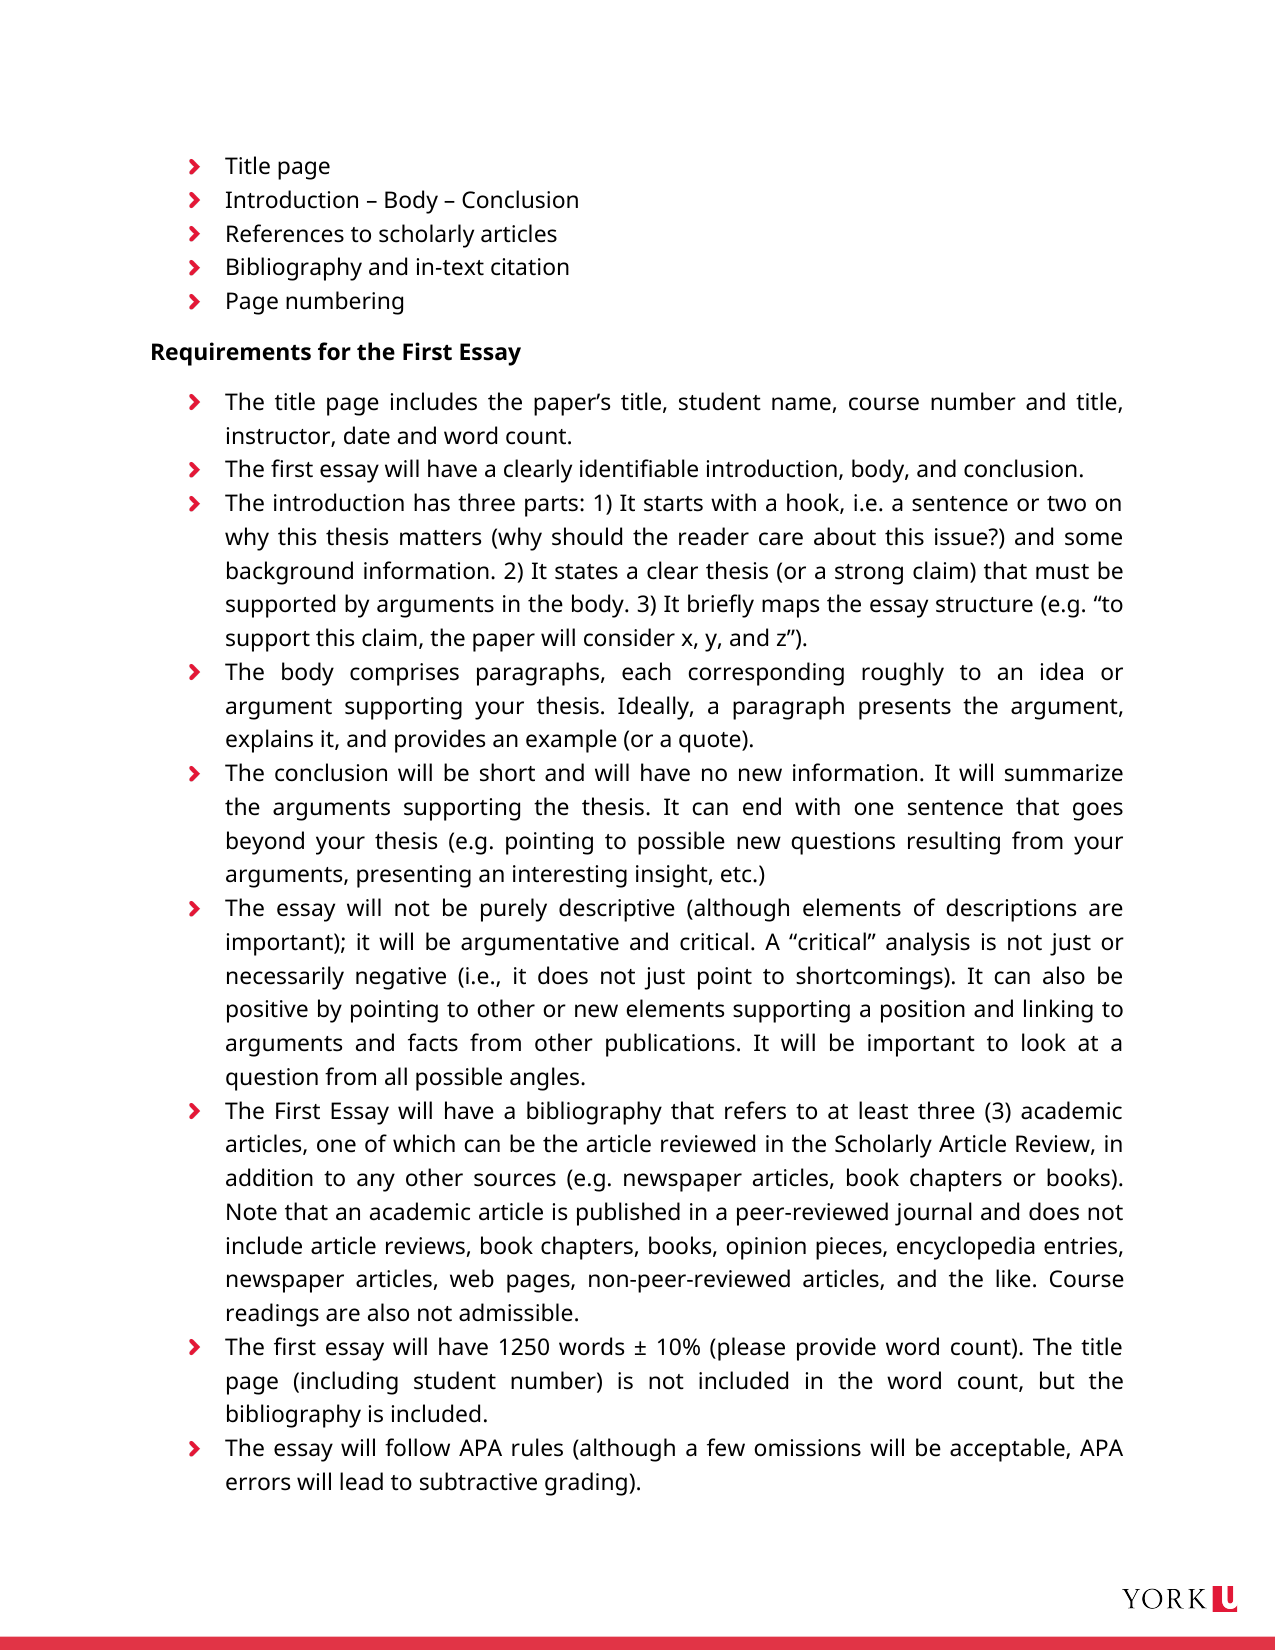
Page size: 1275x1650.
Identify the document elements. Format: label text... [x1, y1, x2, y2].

picture [188, 1440, 201, 1457]
picture [188, 765, 201, 782]
list The introduction has three parts: 1) It starts with a hook, i.e. a sentence or two on why this thesis matters (why should the reader care about this issue?) and some background information. 2) It states a clear thesis (or a strong claim) that must be supported by arguments in the body. 3) It briefly maps the essay structure (e.g. “to support this claim, the paper will consider x, y, and z”). [187, 487, 1125, 653]
list Page numbering [187, 285, 1125, 316]
picture [188, 393, 201, 411]
list Introduction – Body – Conclusion [187, 184, 1125, 215]
picture [188, 900, 201, 917]
picture [188, 158, 201, 175]
picture [1122, 1586, 1238, 1612]
list The first essay will have a clearly identifiable introduction, body, and conclusion. [187, 453, 1125, 484]
list Title page [187, 150, 1125, 181]
list The essay will not be purely descriptive (although elements of descriptions are important); it will be argumentative and critical. A “critical” analysis is not just or necessarily negative (i.e., it does not just point to shortcomings). It can also be positive by pointing to other or new elements supporting a position and linking to arguments and facts from other publications. It will be important to look at a question from all possible angles. [187, 892, 1125, 1092]
text Requirements for the First Essay [150, 335, 1125, 367]
list The First Essay will have a bibliography that refers to at least three (3) academic articles, one of which can be the article reviewed in the Scholarly Article Review, in addition to any other sources (e.g. newspaper articles, book chapters or books). Note that an academic article is published in a peer-reviewed journal and does not include article reviews, book chapters, books, opinion pieces, encyclopedia entries, newspaper articles, web pages, non-peer-reviewed articles, and the like. Course readings are also not admissible. [187, 1094, 1125, 1328]
list The body comprises paragraphs, each corresponding roughly to an idea or argument supporting your thesis. Ideally, a paragraph presents the argument, explains it, and provides an example (or a quote). [187, 656, 1125, 754]
picture [188, 225, 201, 242]
list The conclusion will be short and will have no new information. It will summarize the arguments supporting the thesis. It can end with one sentence that goes beyond your thesis (e.g. pointing to possible new questions resulting from your arguments, presenting an interesting insight, etc.) [187, 757, 1125, 889]
list Bibliography and in-text citation [187, 251, 1125, 282]
picture [188, 495, 201, 512]
picture [188, 1338, 201, 1356]
list The essay will follow APA rules (although a few omissions will be acceptable, APA errors will lead to subtractive grading). [187, 1432, 1125, 1497]
list The title page includes the paper’s title, student name, course number and title, instructor, date and word count. [187, 386, 1125, 451]
picture [188, 461, 201, 478]
picture [188, 293, 201, 310]
list References to scholarly articles [187, 217, 1125, 249]
picture [188, 191, 201, 209]
picture [188, 259, 201, 276]
picture [188, 663, 201, 681]
list The first essay will have 1250 words ± 10% (please provide word count). The title page (including student number) is not included in the word count, but the bibliography is included. [187, 1331, 1125, 1429]
picture [188, 1102, 201, 1120]
